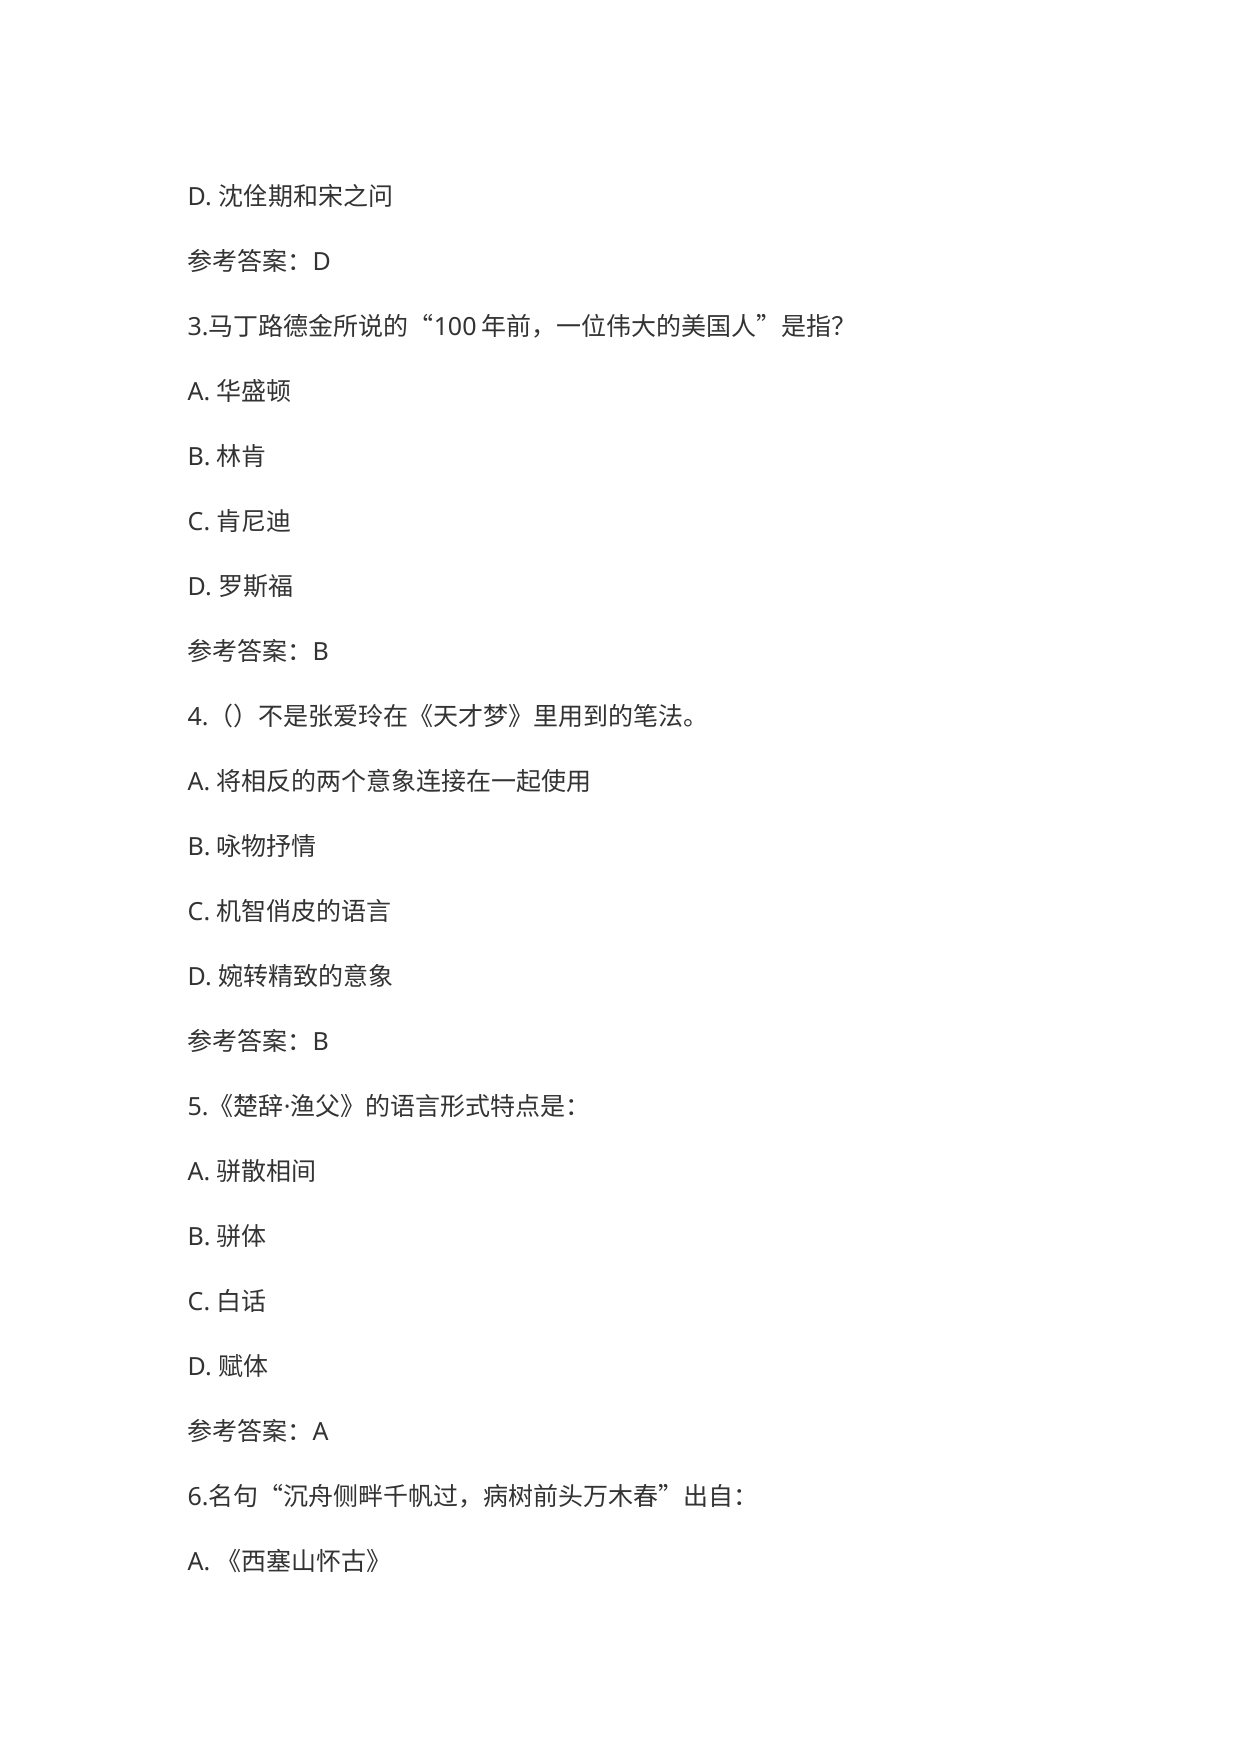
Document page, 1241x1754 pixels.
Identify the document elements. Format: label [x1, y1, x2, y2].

list [187, 162, 1053, 1592]
